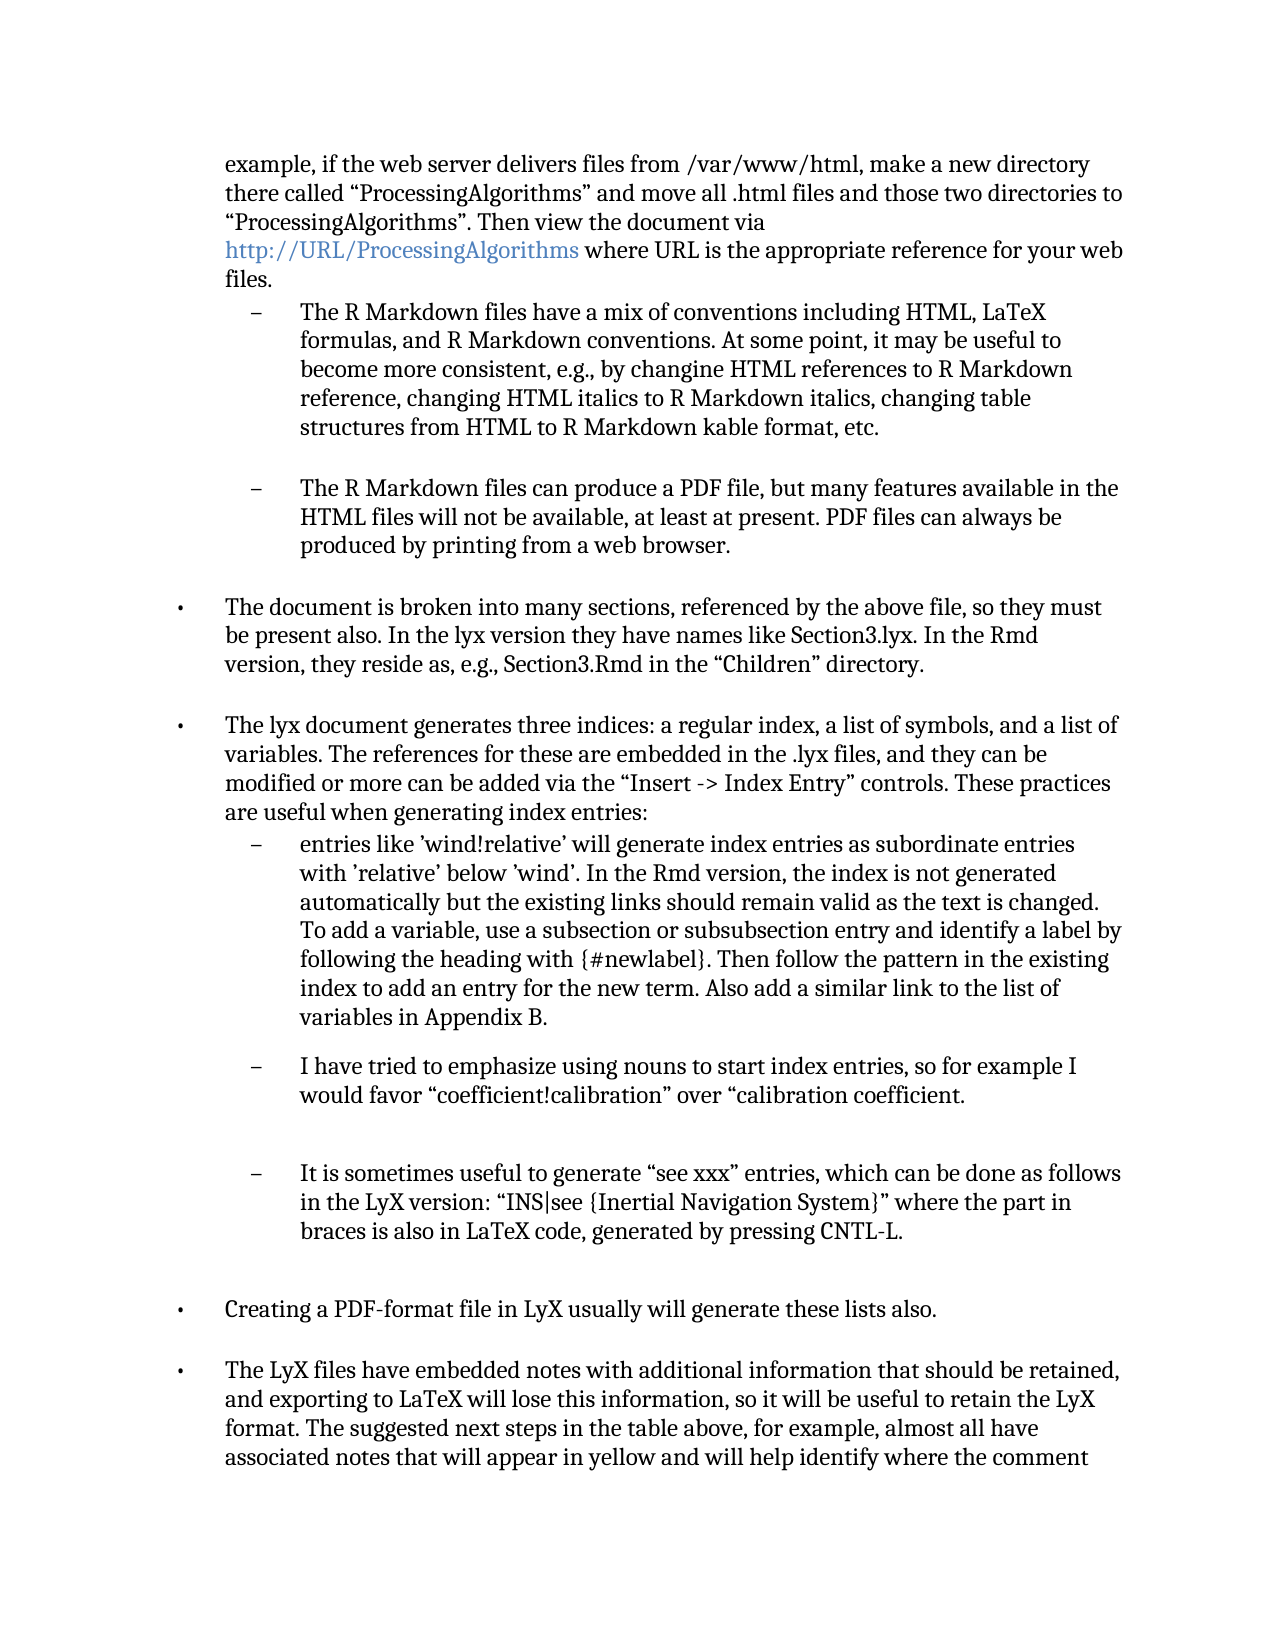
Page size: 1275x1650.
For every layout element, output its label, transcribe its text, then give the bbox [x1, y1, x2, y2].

list The R Markdown files can produce a PDF file, but many features available in the HTML files will not be available, at least at present. PDF files can always be produced by printing from a web browser. [250, 474, 1125, 589]
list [175, 1356, 1125, 1471]
list The lyx document generates three indices: a regular index, a list of symbols, and a list of variables. The references for these are embedded in the .lyx files, and they can be modified or more can be added via the “Insert -> Index Entry” controls. These practices are useful when generating index entries: [175, 711, 1125, 826]
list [175, 150, 1125, 294]
list The R Markdown files have a mix of conventions including HTML, LaTeX formulas, and R Markdown conventions. At some point, it may be useful to become more consistent, e.g., by changine HTML references to R Markdown reference, changing HTML italics to R Markdown italics, changing table structures from HTML to R Markdown kable format, etc. [250, 297, 1125, 470]
list entries like ’wind!relative’ will generate index entries as subordinate entries with ’relative’ below ’wind’. In the Rmd version, the index is not generated automatically but the existing links should remain valid as the text is changed. To add a variable, use a subsection or subsubsection entry and identify a label by following the heading with {#newlabel}. Then follow the pattern in the existing index to add an entry for the new term. Also add a similar link to the list of variables in Appendix B. [250, 830, 1125, 1031]
list I have tried to emphasize using nouns to start index entries, so for example I would favor “coefficient!calibration” over “calibration coefficient. [250, 1052, 1125, 1138]
list Creating a PDF-format file in LyX usually will generate these lists also. [175, 1295, 1125, 1352]
list It is sometimes useful to generate “see xxx” entries, which can be done as follows in the LyX version: “INS|see {Inertial Navigation System}” where the part in braces is also in LaTeX code, generated by pressing CNTL-L. [250, 1159, 1125, 1274]
list The document is broken into many sections, referenced by the above file, so they must be present also. In the lyx version they have names like Section3.lyx. In the Rmd version, they reside as, e.g., Section3.Rmd in the “Children” directory. [175, 592, 1125, 707]
